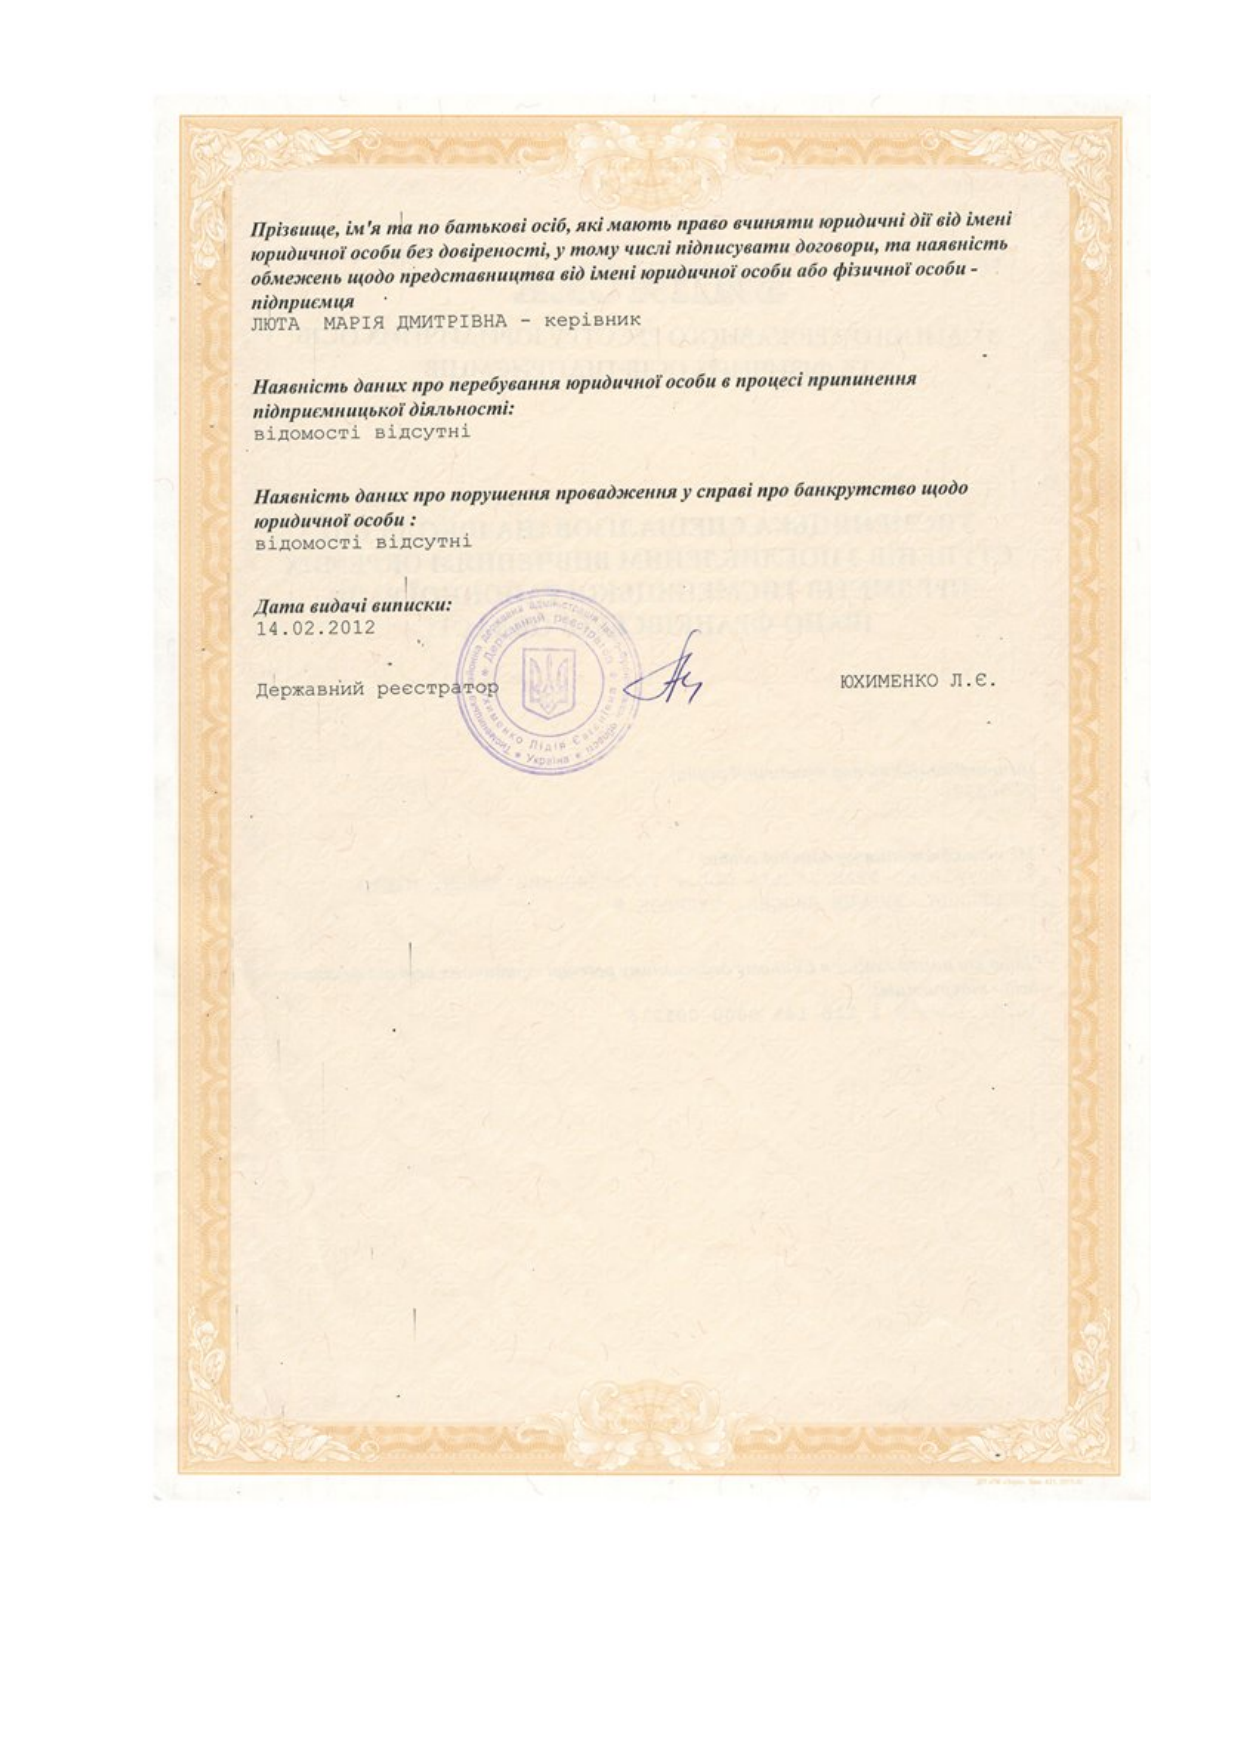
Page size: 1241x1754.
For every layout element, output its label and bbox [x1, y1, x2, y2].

picture [147, 88, 1151, 1508]
